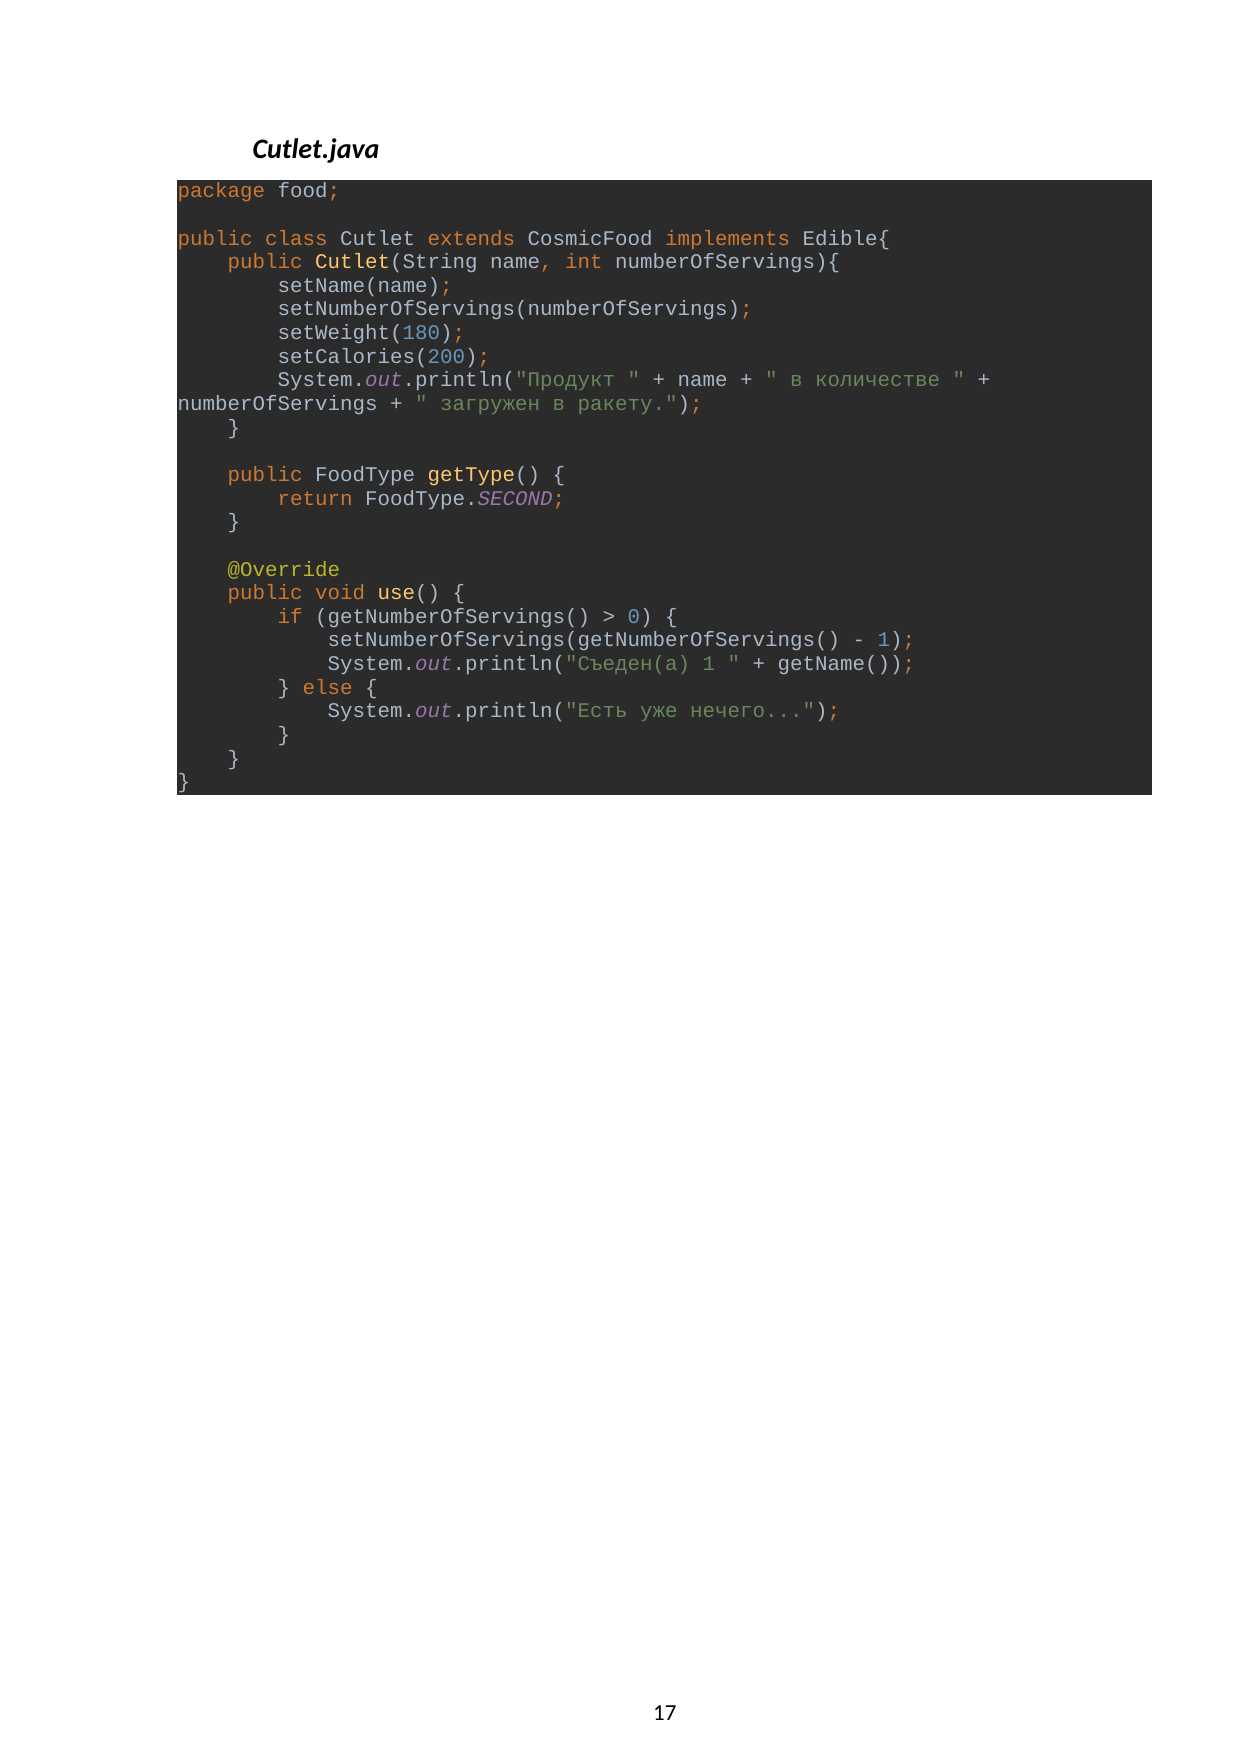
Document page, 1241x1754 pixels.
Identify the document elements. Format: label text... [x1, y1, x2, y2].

subtitle Cutlet.java [177, 131, 1152, 165]
text package food; public class Cutlet extends CosmicFood implements Edible{ public Cutlet(String name, int numberOfServings){ setName(name); setNumberOfServings(numberOfServings); setWeight(180); setCalories(200); System.out.println("Продукт " + name + " в количестве " + numberOfServings + " загружен в ракету."); } public FoodType getType() { return FoodType.SECOND; } @Override public void use() { if (getNumberOfServings() > 0) { setNumberOfServings(getNumberOfServings() - 1); System.out.println("Съеден(а) 1 " + getName()); } else { System.out.println("Есть уже нечего..."); } } } [177, 180, 1152, 795]
